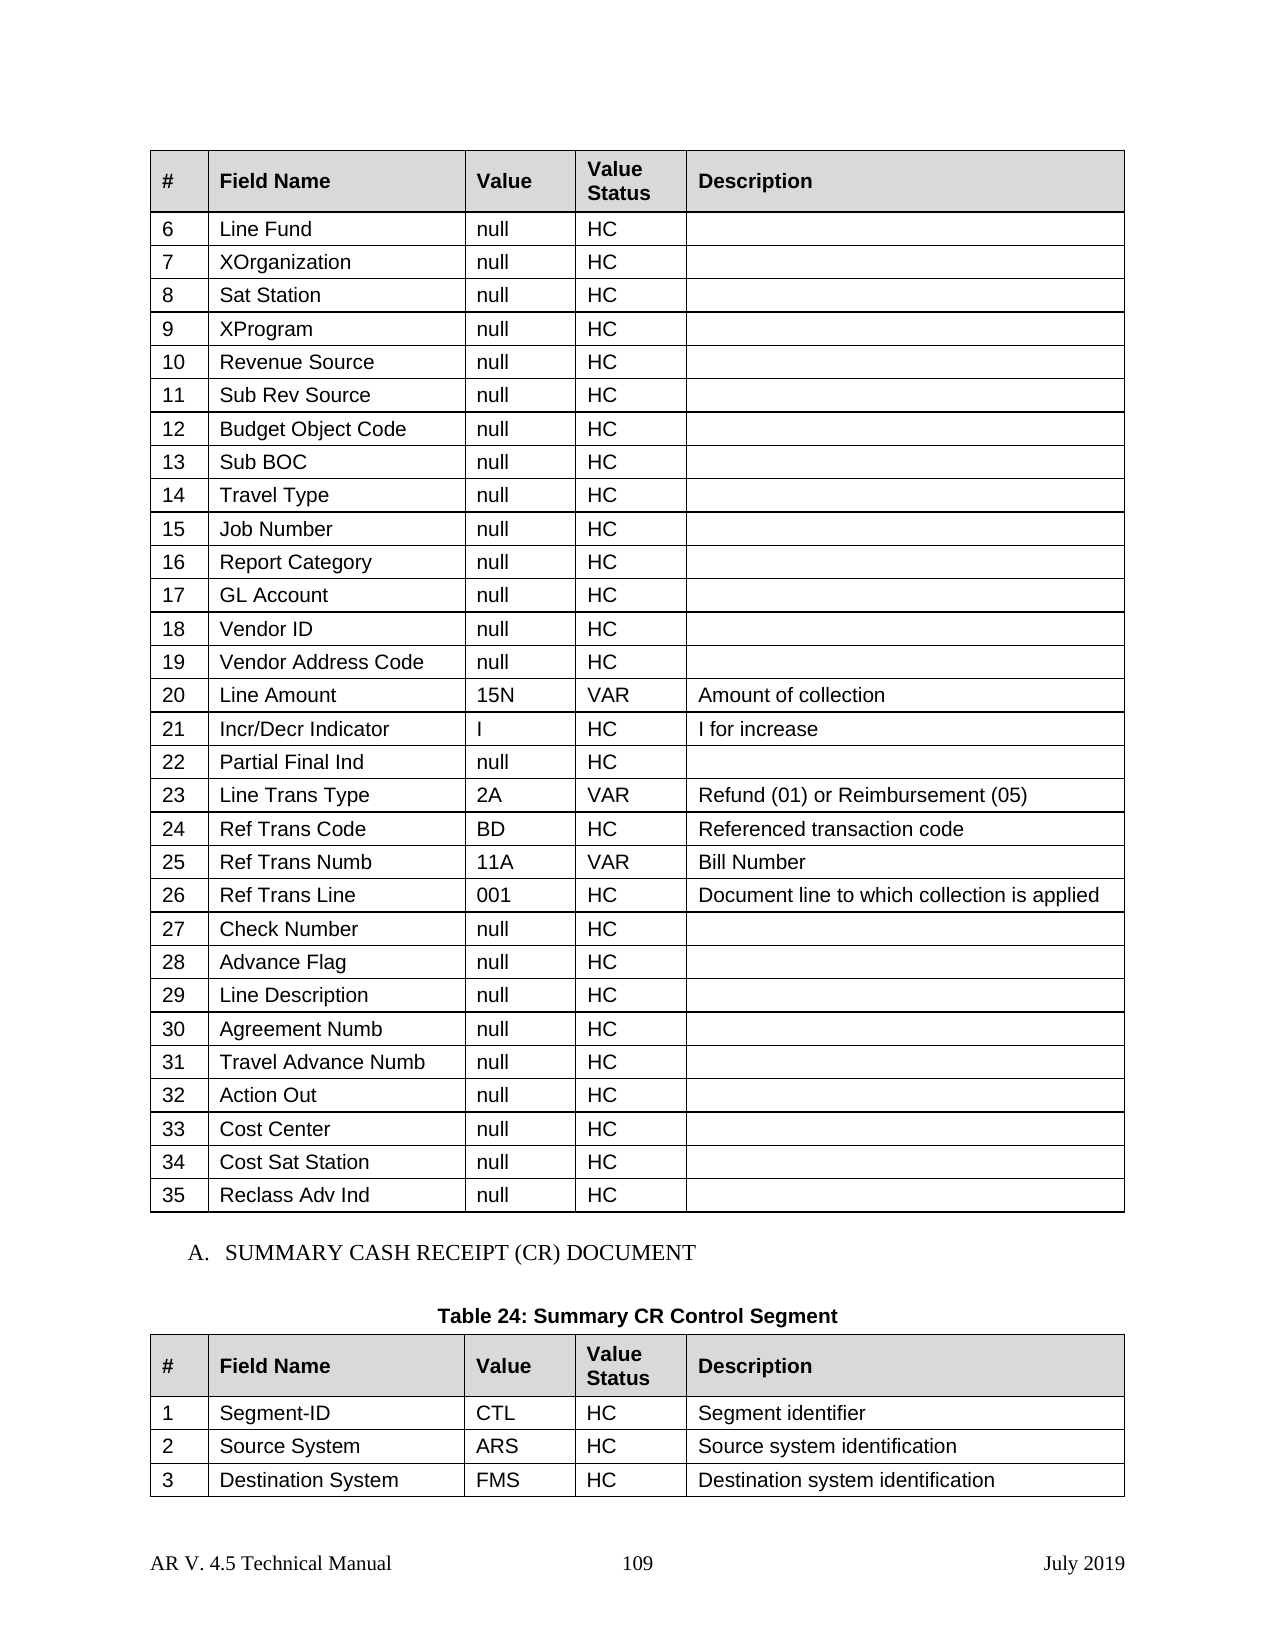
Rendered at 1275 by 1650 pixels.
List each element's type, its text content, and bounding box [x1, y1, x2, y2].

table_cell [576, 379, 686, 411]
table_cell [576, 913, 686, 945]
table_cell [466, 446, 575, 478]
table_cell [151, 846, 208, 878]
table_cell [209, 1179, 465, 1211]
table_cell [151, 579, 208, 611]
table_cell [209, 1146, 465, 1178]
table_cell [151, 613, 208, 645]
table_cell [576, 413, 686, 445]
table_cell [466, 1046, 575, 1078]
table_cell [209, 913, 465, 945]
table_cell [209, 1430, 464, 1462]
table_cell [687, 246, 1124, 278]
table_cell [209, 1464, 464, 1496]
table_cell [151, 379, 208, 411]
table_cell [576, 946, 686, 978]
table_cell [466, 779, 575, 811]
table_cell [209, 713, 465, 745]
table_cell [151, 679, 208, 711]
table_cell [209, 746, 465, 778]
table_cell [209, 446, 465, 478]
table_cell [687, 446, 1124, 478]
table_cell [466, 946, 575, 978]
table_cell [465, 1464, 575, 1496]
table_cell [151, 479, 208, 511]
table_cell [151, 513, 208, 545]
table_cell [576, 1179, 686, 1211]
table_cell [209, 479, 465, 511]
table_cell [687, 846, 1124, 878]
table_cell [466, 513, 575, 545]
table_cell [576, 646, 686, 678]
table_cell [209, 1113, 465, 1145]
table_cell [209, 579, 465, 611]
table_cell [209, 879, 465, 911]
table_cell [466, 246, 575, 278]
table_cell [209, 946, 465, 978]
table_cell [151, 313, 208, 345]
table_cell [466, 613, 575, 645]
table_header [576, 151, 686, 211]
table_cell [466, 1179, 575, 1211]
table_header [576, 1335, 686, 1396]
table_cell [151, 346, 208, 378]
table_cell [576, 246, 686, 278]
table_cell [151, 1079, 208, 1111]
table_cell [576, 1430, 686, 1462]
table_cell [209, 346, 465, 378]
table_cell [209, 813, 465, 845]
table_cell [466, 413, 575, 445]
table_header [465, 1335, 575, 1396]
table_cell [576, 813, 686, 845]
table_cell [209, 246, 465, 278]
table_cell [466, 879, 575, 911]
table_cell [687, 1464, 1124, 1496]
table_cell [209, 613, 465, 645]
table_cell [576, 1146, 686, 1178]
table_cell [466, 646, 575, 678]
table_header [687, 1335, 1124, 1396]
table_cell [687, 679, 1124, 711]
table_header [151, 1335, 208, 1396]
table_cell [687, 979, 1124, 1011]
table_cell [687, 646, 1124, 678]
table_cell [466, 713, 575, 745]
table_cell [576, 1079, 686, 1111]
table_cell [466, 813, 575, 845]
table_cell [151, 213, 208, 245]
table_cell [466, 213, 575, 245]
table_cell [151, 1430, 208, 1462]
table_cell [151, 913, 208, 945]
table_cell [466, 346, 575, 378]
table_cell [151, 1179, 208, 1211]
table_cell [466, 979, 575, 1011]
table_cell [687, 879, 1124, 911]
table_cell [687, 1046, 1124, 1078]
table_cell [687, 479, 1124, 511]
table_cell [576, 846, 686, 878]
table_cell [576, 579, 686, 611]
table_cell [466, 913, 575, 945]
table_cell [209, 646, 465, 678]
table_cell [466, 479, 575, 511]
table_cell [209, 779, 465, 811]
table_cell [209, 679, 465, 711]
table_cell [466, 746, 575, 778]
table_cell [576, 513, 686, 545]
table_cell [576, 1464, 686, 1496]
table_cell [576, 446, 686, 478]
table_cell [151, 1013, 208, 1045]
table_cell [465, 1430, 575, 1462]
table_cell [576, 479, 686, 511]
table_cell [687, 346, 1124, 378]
text Table 24: Summary CR Control Segment [150, 1304, 1125, 1328]
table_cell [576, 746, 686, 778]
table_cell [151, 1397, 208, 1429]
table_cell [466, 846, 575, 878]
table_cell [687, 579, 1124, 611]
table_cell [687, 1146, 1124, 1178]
list SUMMARY CASH RECEIPT (CR) DOCUMENT [187, 1239, 1125, 1265]
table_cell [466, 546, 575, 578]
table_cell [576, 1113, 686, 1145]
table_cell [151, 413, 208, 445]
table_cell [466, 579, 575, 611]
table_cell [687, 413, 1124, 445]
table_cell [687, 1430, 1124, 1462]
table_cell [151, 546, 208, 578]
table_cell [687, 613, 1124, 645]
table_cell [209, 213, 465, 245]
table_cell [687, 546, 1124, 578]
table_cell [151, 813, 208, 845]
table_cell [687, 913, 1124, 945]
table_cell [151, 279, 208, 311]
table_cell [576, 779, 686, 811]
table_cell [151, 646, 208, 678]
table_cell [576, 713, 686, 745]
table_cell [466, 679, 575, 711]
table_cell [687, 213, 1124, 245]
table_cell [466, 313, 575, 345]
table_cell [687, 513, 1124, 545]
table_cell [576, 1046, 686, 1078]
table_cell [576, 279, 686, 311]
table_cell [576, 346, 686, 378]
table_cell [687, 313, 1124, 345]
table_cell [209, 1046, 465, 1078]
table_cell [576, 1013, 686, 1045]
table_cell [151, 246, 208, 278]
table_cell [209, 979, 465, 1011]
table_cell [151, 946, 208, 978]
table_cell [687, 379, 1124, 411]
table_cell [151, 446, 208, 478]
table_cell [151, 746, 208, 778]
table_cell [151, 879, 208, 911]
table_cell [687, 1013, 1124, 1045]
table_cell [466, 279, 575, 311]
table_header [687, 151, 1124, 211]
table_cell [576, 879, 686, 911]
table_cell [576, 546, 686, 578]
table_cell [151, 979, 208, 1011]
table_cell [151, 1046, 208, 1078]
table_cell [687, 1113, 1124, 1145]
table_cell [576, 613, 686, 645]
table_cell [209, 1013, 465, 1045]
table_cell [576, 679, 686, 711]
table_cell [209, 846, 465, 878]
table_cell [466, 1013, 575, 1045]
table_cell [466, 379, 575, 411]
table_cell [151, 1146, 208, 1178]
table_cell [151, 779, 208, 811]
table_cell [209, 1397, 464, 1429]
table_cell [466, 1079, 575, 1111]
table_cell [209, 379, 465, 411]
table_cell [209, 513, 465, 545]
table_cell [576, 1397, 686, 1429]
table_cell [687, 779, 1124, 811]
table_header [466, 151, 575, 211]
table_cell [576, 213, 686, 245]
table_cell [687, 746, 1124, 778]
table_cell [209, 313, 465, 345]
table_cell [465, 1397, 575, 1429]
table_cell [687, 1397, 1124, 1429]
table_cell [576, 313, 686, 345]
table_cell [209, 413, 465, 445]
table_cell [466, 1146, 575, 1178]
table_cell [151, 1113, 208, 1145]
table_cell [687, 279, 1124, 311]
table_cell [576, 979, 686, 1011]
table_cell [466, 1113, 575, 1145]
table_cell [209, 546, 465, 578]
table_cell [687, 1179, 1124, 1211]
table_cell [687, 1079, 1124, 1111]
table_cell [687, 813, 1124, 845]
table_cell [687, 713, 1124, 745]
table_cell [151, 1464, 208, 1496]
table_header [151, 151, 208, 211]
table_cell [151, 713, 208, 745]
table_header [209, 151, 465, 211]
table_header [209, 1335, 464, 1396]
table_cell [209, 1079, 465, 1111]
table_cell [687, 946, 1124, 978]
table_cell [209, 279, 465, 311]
